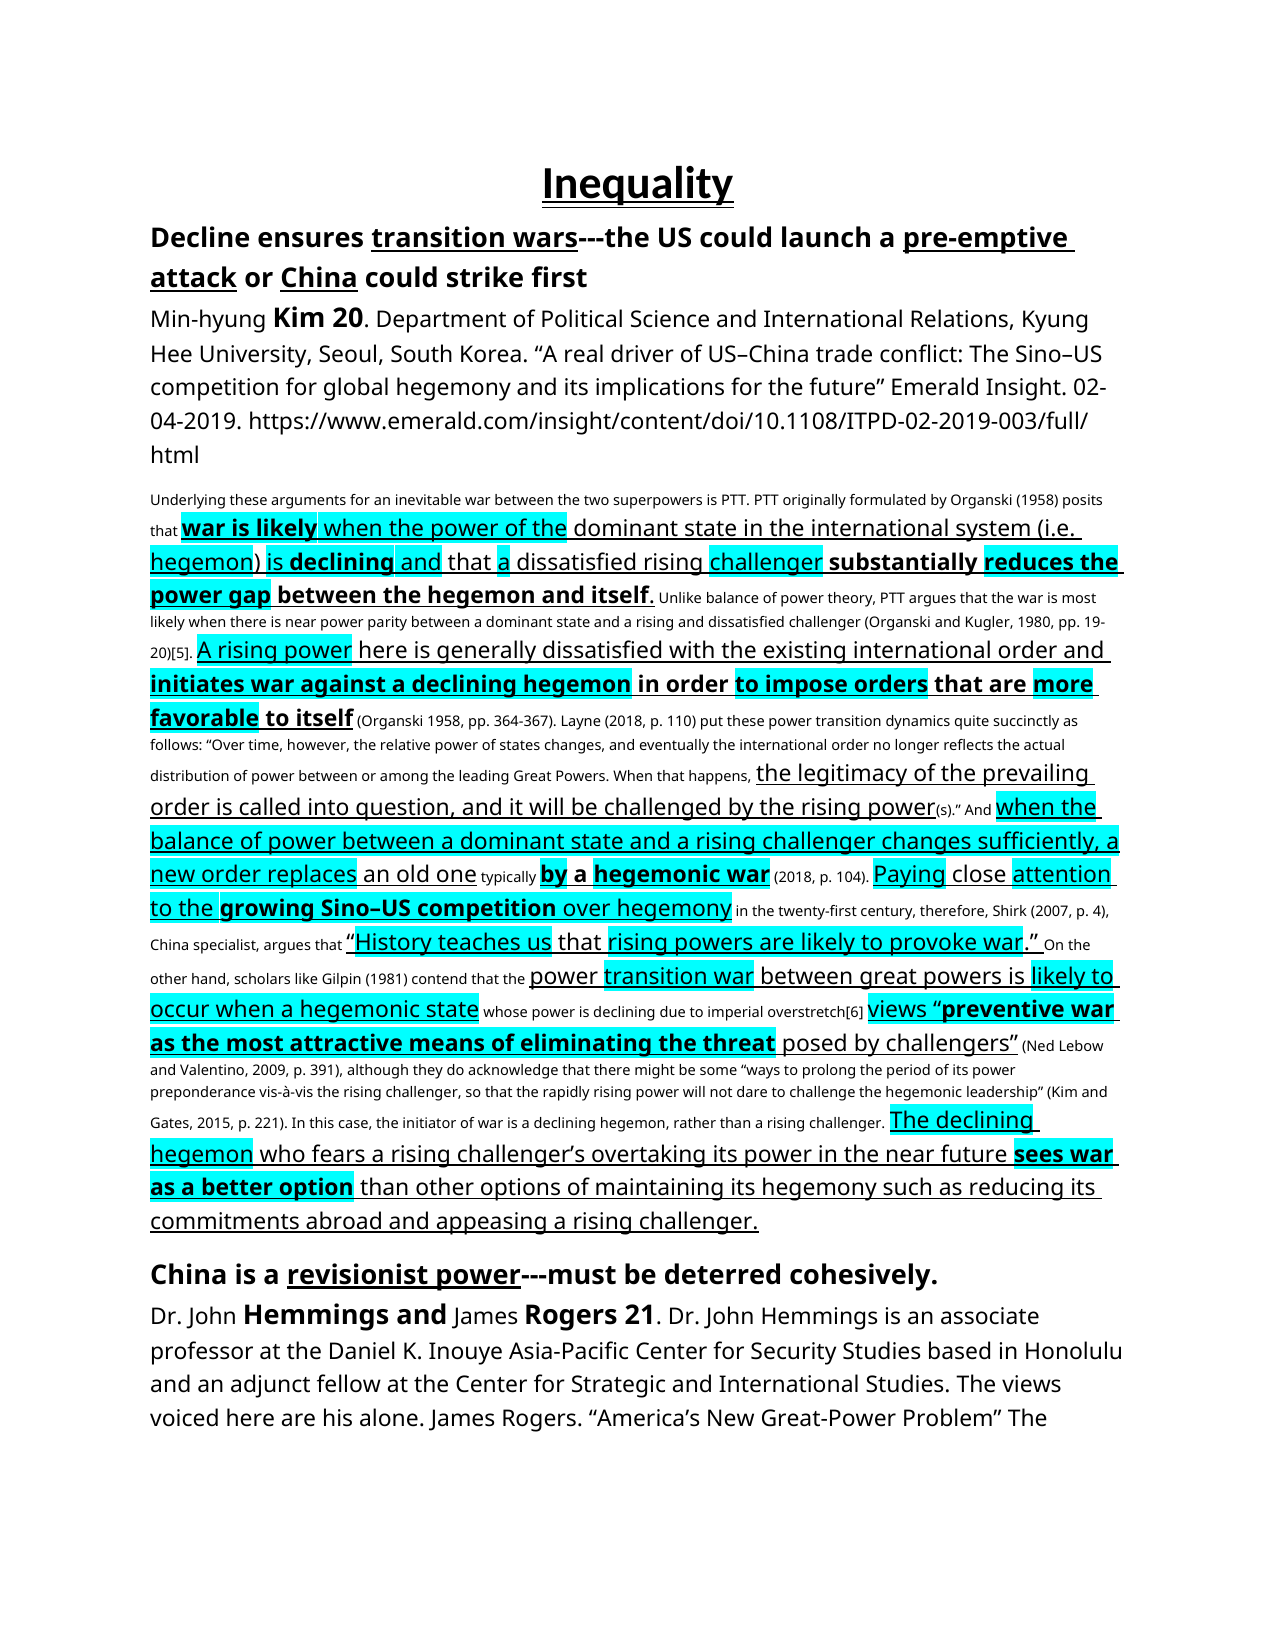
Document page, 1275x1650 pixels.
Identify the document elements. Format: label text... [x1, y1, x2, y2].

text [150, 1295, 1125, 1433]
text Underlying these arguments for an inevitable war between the two superpowers is PTT. PTT originally formulated by Organski (1958) posits that war is likely when the power of the dominant state in the international system (i.e. hegemon) is declining and that a dissatisfied rising challenger substantially reduces the power gap between the hegemon and itself. Unlike balance of power theory, PTT argues that the war is most likely when there is near power parity between a dominant state and a rising and dissatisfied challenger (Organski and Kugler, 1980, pp. 19-20)[5]. A rising power here is generally dissatisfied with the existing international order and initiates war against a declining hegemon in order to impose orders that are more favorable to itself (Organski 1958, pp. 364-367). Layne (2018, p. 110) put these power transition dynamics quite succinctly as follows: “Over time, however, the relative power of states changes, and eventually the international order no longer reflects the actual distribution of power between or among the leading Great Powers. When that happens, the legitimacy of the prevailing order is called into question, and it will be challenged by the rising power(s).” And when the balance of power between a dominant state and a rising challenger changes sufficiently, a new order replaces an old one typically by a hegemonic war (2018, p. 104). Paying close attention to the growing Sino–US competition over hegemony in the twenty-first century, therefore, Shirk (2007, p. 4), China specialist, argues that “History teaches us that rising powers are likely to provoke war.” On the other hand, scholars like Gilpin (1981) contend that the power transition war between great powers is likely to occur when a hegemonic state whose power is declining due to imperial overstretch[6] views “preventive war as the most attractive means of eliminating the threat posed by challengers” (Ned Lebow and Valentino, 2009, p. 391), although they do acknowledge that there might be some “ways to prolong the period of its power preponderance vis-à-vis the rising challenger, so that the rapidly rising power will not dare to challenge the hegemonic leadership” (Kim and Gates, 2015, p. 221). In this case, the initiator of war is a declining hegemon, rather than a rising challenger. The declining hegemon who fears a rising challenger’s overtaking its power in the near future sees war as a better option than other options of maintaining its hegemony such as reducing its commitments abroad and appeasing a rising challenger. [150, 489, 1125, 1236]
subtitle China is a revisionist power---must be deterred cohesively. [150, 1255, 1125, 1292]
subtitle Inequality [150, 154, 1125, 210]
subtitle Decline ensures transition wars---the US could launch a pre-emptive attack or China could strike first [150, 219, 1125, 295]
text Min-hyung Kim 20. Department of Political Science and International Relations, Kyung Hee University, Seoul, South Korea. “A real driver of US–China trade conflict: The Sino–US competition for global hegemony and its implications for the future” Emerald Insight. 02-04-2019. https://www.emerald.com/insight/content/doi/10.1108/ITPD-02-2019-003/full/html [150, 298, 1125, 470]
